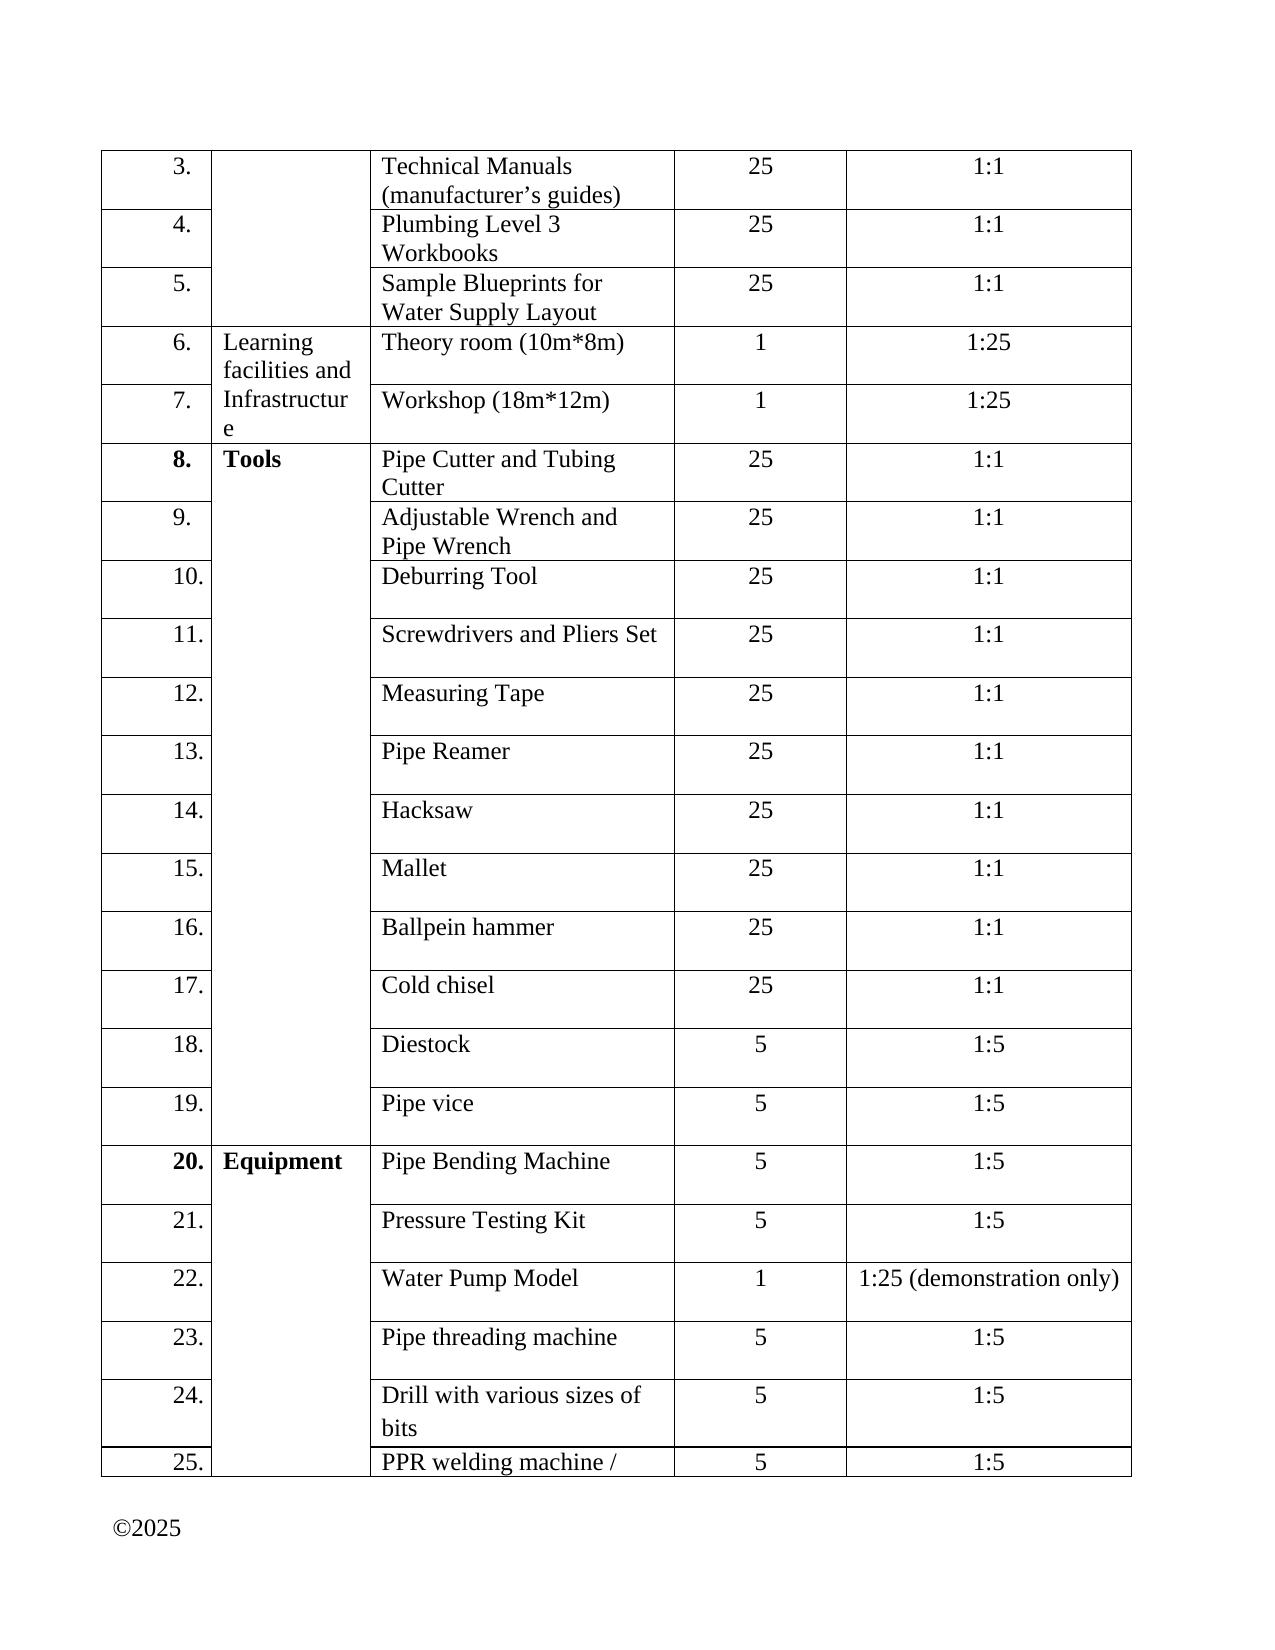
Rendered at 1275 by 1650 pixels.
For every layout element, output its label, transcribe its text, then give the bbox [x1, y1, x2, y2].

table_cell Mallet [371, 854, 674, 911]
table_cell Screwdrivers and Pliers Set [371, 619, 674, 677]
table_cell Pressure Testing Kit [371, 1205, 674, 1262]
table_cell 25 [675, 210, 846, 267]
table_cell 5 [675, 1322, 846, 1379]
table_cell 1:1 [847, 210, 1131, 267]
table_cell 1:1 [847, 912, 1131, 969]
table_cell [102, 268, 211, 326]
table_cell 25 [675, 619, 846, 677]
table_cell 25 [675, 912, 846, 969]
table_cell Pipe Bending Machine [371, 1146, 674, 1204]
table_cell Hacksaw [371, 795, 674, 852]
table_cell 25 [675, 151, 846, 208]
table_cell 1:1 [847, 502, 1131, 560]
table_cell 1:1 [847, 268, 1131, 326]
table_cell Learning facilities and Infrastructure [212, 327, 370, 443]
table_cell 5 [675, 1088, 846, 1145]
table_cell 1:5 [847, 1380, 1131, 1446]
table_cell Ballpein hammer [371, 912, 674, 969]
table_cell Technical Manuals (manufacturer’s guides) [371, 151, 674, 208]
table_cell 1:1 [847, 619, 1131, 677]
table_cell [102, 1322, 211, 1379]
table_cell 1:1 [847, 854, 1131, 911]
table_cell Measuring Tape [371, 678, 674, 735]
table_cell Workshop (18m*12m) [371, 385, 674, 443]
table_cell [102, 1088, 211, 1145]
table_cell [102, 210, 211, 267]
table_cell [102, 561, 211, 618]
table_cell [102, 1146, 211, 1204]
table_cell 25 [675, 795, 846, 852]
table_cell 5 [675, 1205, 846, 1262]
table_cell 1:5 [847, 1146, 1131, 1204]
table_cell [102, 385, 211, 443]
table_cell [102, 1380, 211, 1446]
table_cell 25 [675, 268, 846, 326]
table_cell 1:1 [847, 795, 1131, 852]
table_cell Plumbing Level 3 Workbooks [371, 210, 674, 267]
table_cell 1 [675, 1263, 846, 1321]
table_cell Equipment [212, 1146, 370, 1476]
table_cell 5 [675, 1448, 846, 1476]
table_cell [102, 736, 211, 794]
table_cell [102, 619, 211, 677]
table_cell 25 [675, 502, 846, 560]
table_cell 25 [675, 444, 846, 501]
table_cell 1:5 [847, 1448, 1131, 1476]
table_cell Drill with various sizes of bits [371, 1380, 674, 1446]
table_cell Theory room (10m*8m) [371, 327, 674, 384]
table_cell [102, 678, 211, 735]
table_cell [102, 1205, 211, 1262]
table_cell 1:25 (demonstration only) [847, 1263, 1131, 1321]
table_cell [102, 327, 211, 384]
table_cell 1:1 [847, 971, 1131, 1028]
table_cell [102, 444, 211, 501]
table_cell [102, 795, 211, 852]
table_cell [102, 151, 211, 208]
table_cell [102, 912, 211, 969]
table_cell 5 [675, 1380, 846, 1446]
table_cell 1:1 [847, 151, 1131, 208]
table_cell 1:1 [847, 678, 1131, 735]
table_cell 1:5 [847, 1322, 1131, 1379]
table_cell 1:5 [847, 1029, 1131, 1087]
table_cell Pipe Reamer [371, 736, 674, 794]
table_cell Water Pump Model [371, 1263, 674, 1321]
table_cell Deburring Tool [371, 561, 674, 618]
table_cell Pipe Cutter and Tubing Cutter [371, 444, 674, 501]
table_cell 25 [675, 678, 846, 735]
table_cell Tools [212, 444, 370, 1145]
table_cell [102, 502, 211, 560]
table_cell [102, 1448, 211, 1476]
table_cell 1:1 [847, 561, 1131, 618]
table_cell 25 [675, 736, 846, 794]
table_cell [371, 1448, 674, 1476]
table_cell 5 [675, 1146, 846, 1204]
table_cell Cold chisel [371, 971, 674, 1028]
table_cell 5 [675, 1029, 846, 1087]
table_cell Pipe vice [371, 1088, 674, 1145]
table_cell 1:1 [847, 736, 1131, 794]
table_cell 1:25 [847, 385, 1131, 443]
table_cell Diestock [371, 1029, 674, 1087]
table_cell 25 [675, 854, 846, 911]
table_cell 1:25 [847, 327, 1131, 384]
table_cell 1:1 [847, 444, 1131, 501]
table_cell 25 [675, 971, 846, 1028]
table_cell 1 [675, 385, 846, 443]
table_cell 1:5 [847, 1205, 1131, 1262]
table_cell Pipe threading machine [371, 1322, 674, 1379]
table_cell 25 [675, 561, 846, 618]
table_cell [102, 971, 211, 1028]
table_cell [102, 854, 211, 911]
table_cell 1:5 [847, 1088, 1131, 1145]
table_cell [102, 1029, 211, 1087]
table_cell Sample Blueprints for Water Supply Layout [371, 268, 674, 326]
table_cell [102, 1263, 211, 1321]
table_cell Adjustable Wrench and Pipe Wrench [371, 502, 674, 560]
table_cell 1 [675, 327, 846, 384]
